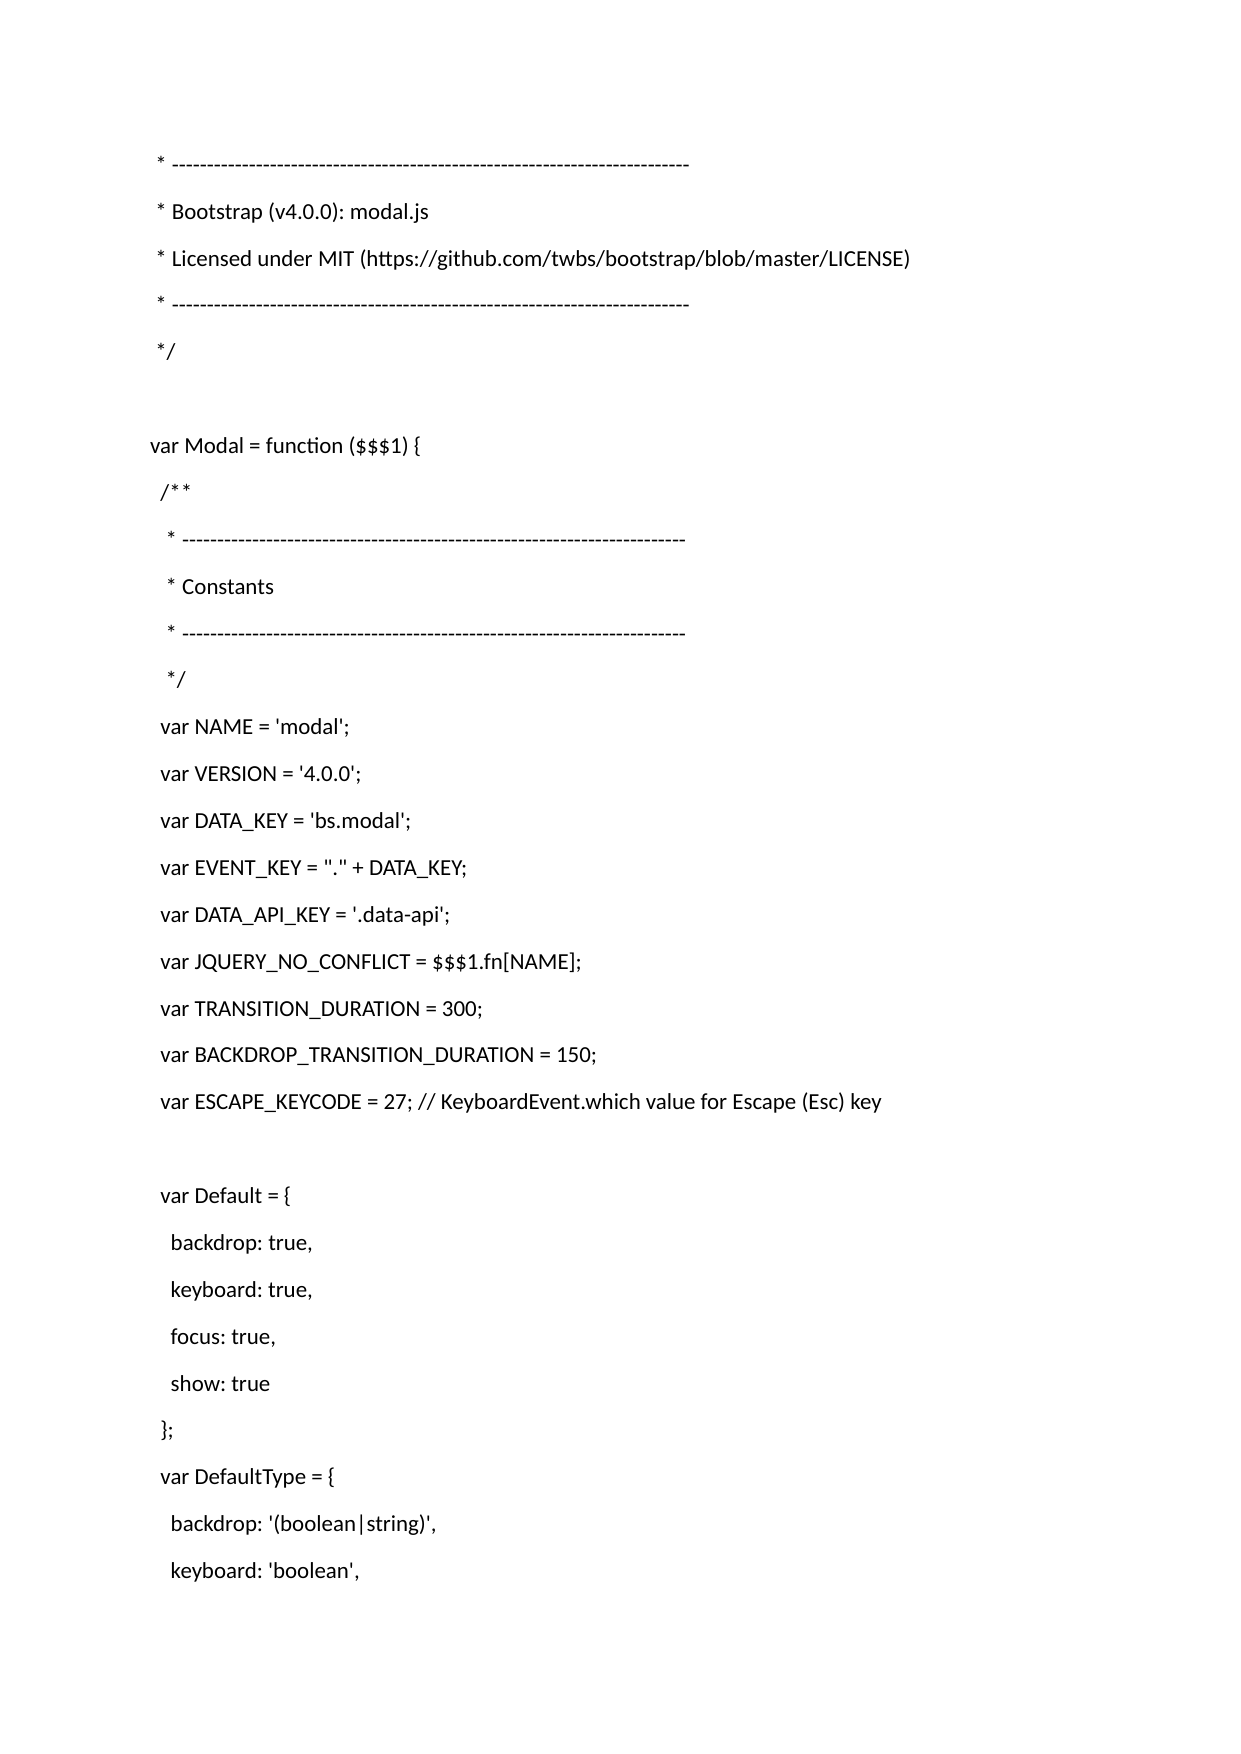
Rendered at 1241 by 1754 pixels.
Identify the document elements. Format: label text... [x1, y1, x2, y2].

text var VERSION = '4.0.0'; [150, 759, 1090, 787]
text var EVENT_KEY = "." + DATA_KEY; [150, 853, 1090, 881]
text var BACKDROP_TRANSITION_DURATION = 150; [150, 1041, 1090, 1069]
text var JQUERY_NO_CONFLICT = $$$1.fn[NAME]; [150, 947, 1090, 975]
text */ [150, 666, 1090, 694]
text var Default = { [150, 1181, 1090, 1209]
text keyboard: 'boolean', [150, 1556, 1090, 1584]
text * ------------------------------------------------------------------------ [150, 619, 1090, 647]
text var ESCAPE_KEYCODE = 27; // KeyboardEvent.which value for Escape (Esc) key [150, 1087, 1090, 1116]
text * Bootstrap (v4.0.0): modal.js [150, 197, 1090, 225]
text var NAME = 'modal'; [150, 712, 1090, 741]
text var TRANSITION_DURATION = 300; [150, 994, 1090, 1022]
text }; [150, 1416, 1090, 1444]
text show: true [150, 1369, 1090, 1397]
text * Constants [150, 572, 1090, 600]
text var DefaultType = { [150, 1462, 1090, 1491]
text */ [150, 337, 1090, 366]
text var Modal = function ($$$1) { [150, 431, 1090, 459]
text backdrop: true, [150, 1228, 1090, 1256]
text /** [150, 478, 1090, 506]
text var DATA_KEY = 'bs.modal'; [150, 806, 1090, 834]
text var DATA_API_KEY = '.data-api'; [150, 900, 1090, 928]
text keyboard: true, [150, 1275, 1090, 1303]
text * -------------------------------------------------------------------------- [150, 291, 1090, 319]
text * Licensed under MIT (https://github.com/twbs/bootstrap/blob/master/LICENSE) [150, 244, 1090, 272]
text backdrop: '(boolean|string)', [150, 1509, 1090, 1537]
text focus: true, [150, 1322, 1090, 1350]
text * ------------------------------------------------------------------------ [150, 525, 1090, 553]
text * -------------------------------------------------------------------------- [150, 150, 1090, 178]
